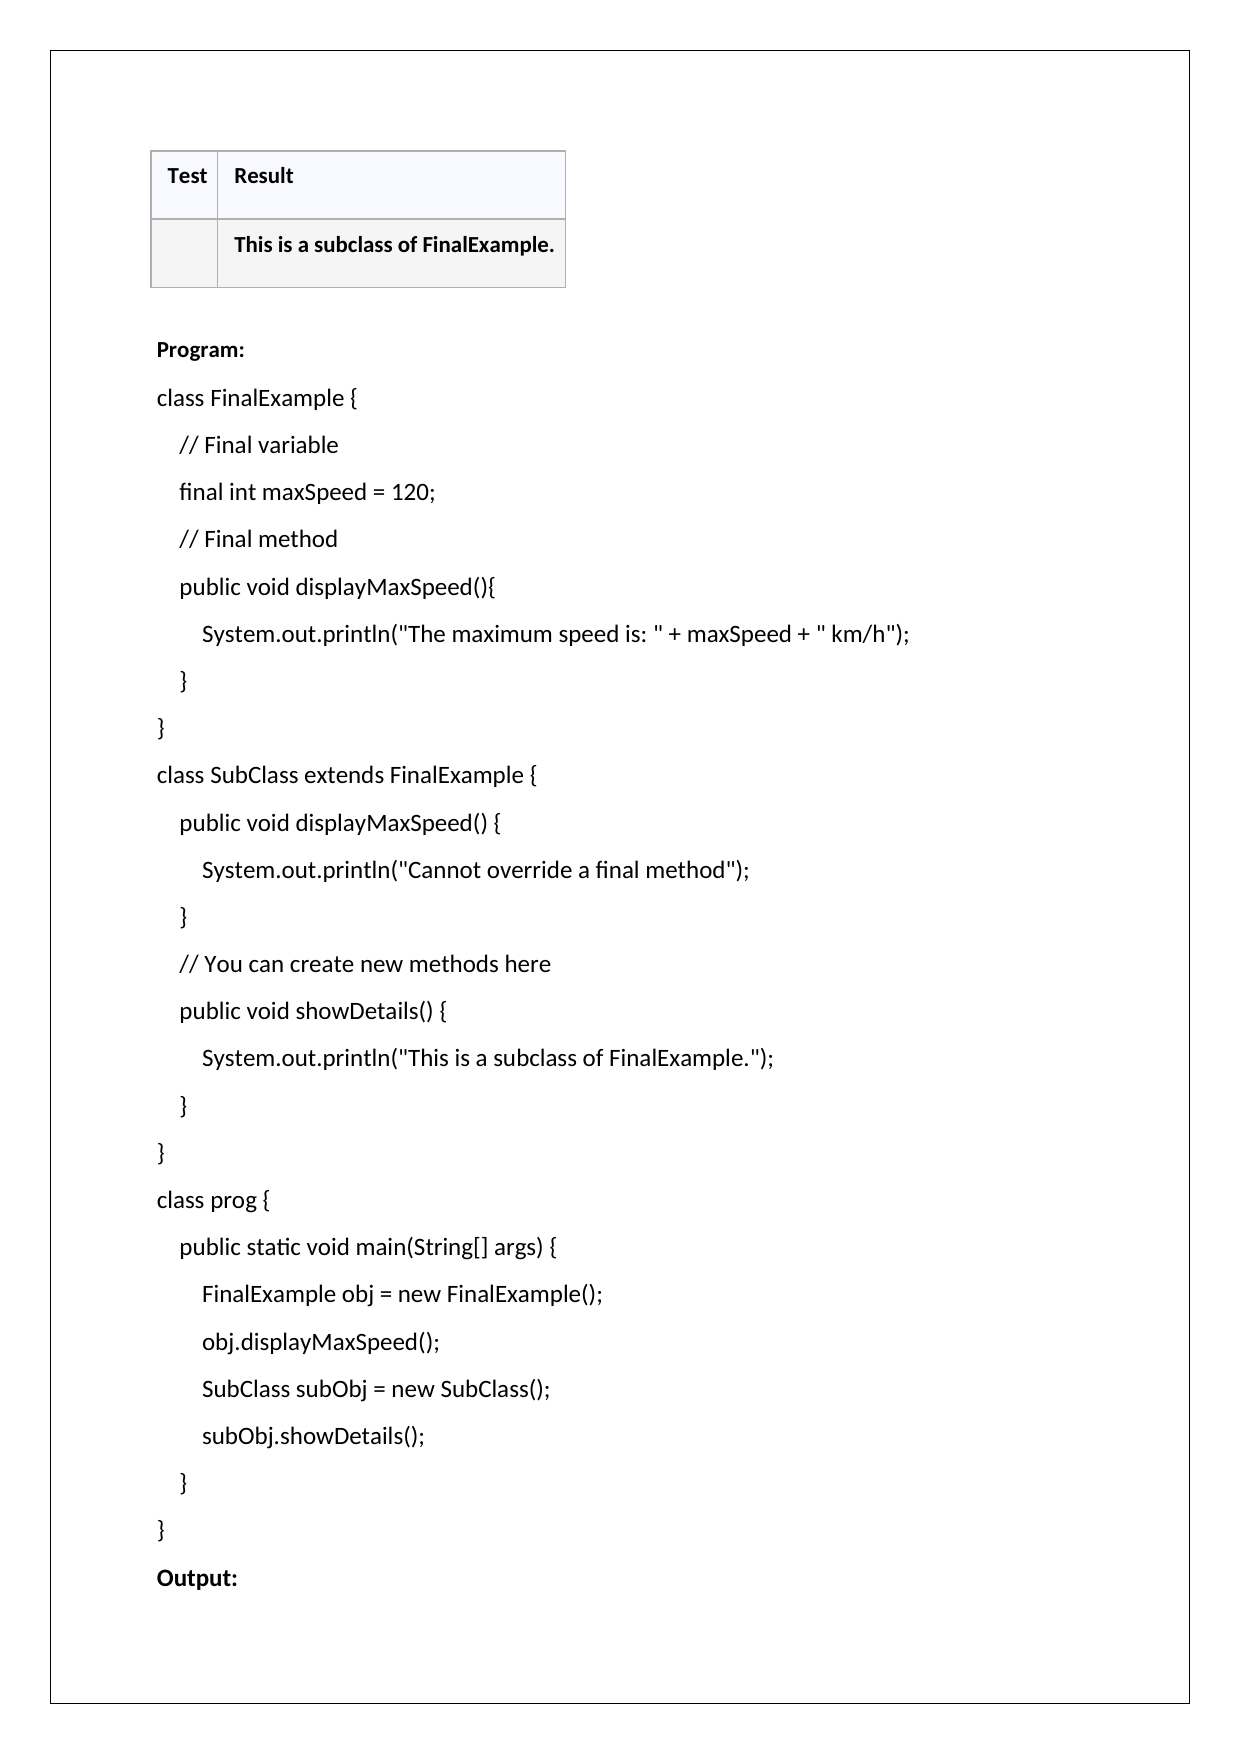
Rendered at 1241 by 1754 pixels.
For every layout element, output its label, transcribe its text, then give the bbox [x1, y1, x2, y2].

text obj.displayMaxSpeed(); [157, 1326, 1090, 1356]
table_header Test [152, 152, 217, 218]
text public void displayMaxSpeed() { [157, 807, 1090, 837]
text } [157, 1090, 1090, 1120]
text } [157, 901, 1090, 932]
text System.out.println("This is a subclass of FinalExample."); [157, 1043, 1090, 1073]
text // Final variable [157, 429, 1090, 460]
text class FinalExample { [157, 382, 1090, 412]
text System.out.println("The maximum speed is: " + maxSpeed + " km/h"); [157, 618, 1090, 648]
text public void displayMaxSpeed(){ [157, 571, 1090, 601]
text System.out.println("Cannot override a final method"); [157, 854, 1090, 884]
text public static void main(String[] args) { [157, 1231, 1090, 1262]
table_header Result [218, 152, 565, 218]
text // Final method [157, 523, 1090, 554]
text // You can create new methods here [157, 948, 1090, 979]
text } [157, 665, 1090, 696]
text final int maxSpeed = 120; [157, 476, 1090, 507]
text Output: [157, 1562, 1090, 1592]
text } [157, 1514, 1090, 1545]
table_cell 1 [152, 220, 217, 287]
text Program: [157, 335, 1090, 363]
text FinalExample obj = new FinalExample(); [157, 1278, 1090, 1309]
text } [157, 1467, 1090, 1498]
text SubClass subObj = new SubClass(); [157, 1373, 1090, 1403]
text } [157, 1137, 1090, 1167]
text class prog { [157, 1184, 1090, 1215]
text subObj.showDetails(); [157, 1420, 1090, 1451]
text public void showDetails() { [157, 995, 1090, 1026]
text } [157, 712, 1090, 743]
text class SubClass extends FinalExample { [157, 759, 1090, 790]
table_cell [218, 220, 565, 287]
